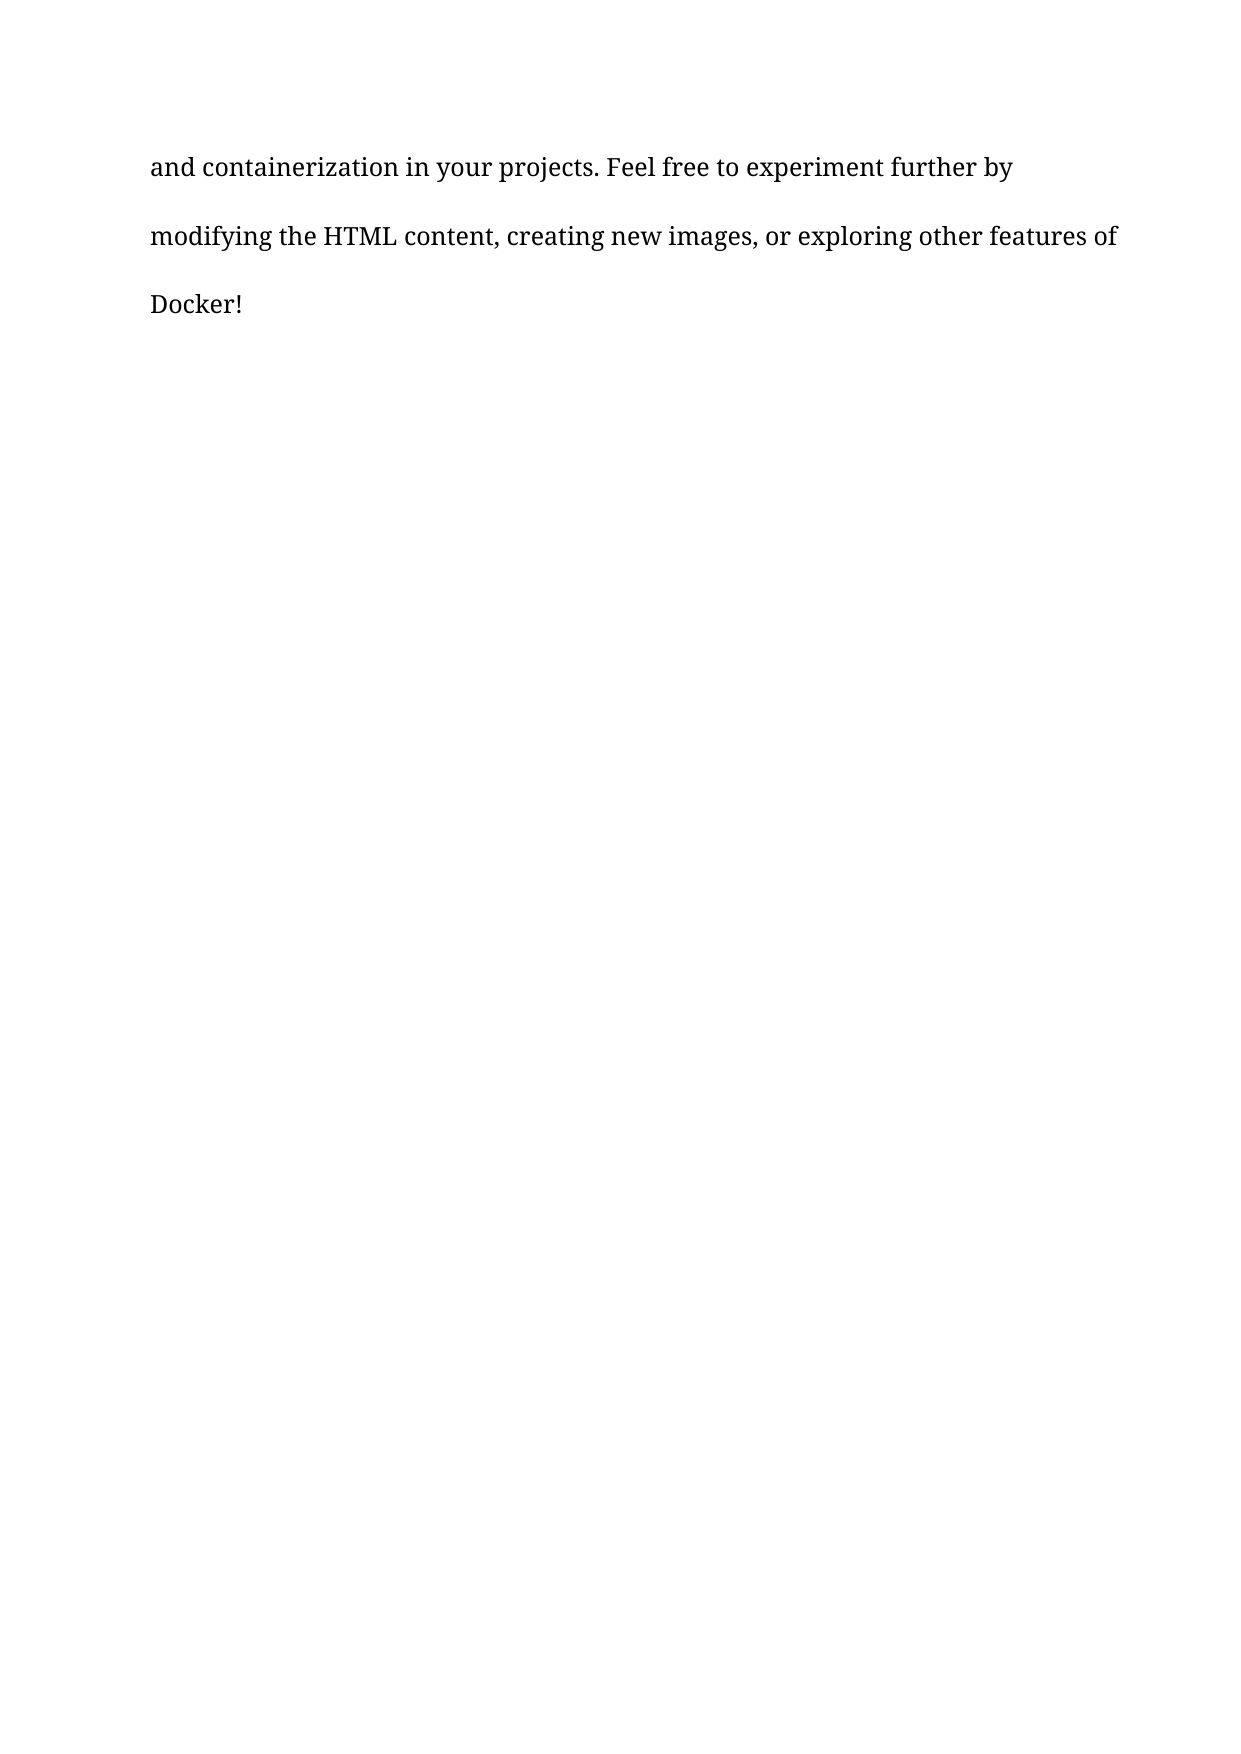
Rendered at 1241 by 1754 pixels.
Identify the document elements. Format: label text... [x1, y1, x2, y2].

text By completing this lab exercise, you should now have a foundational understanding of how to build and push a Docker image for a simple HTML web application. This knowledge will be useful as you continue to work with Docker and containerization in your projects. Feel free to experiment further by modifying the HTML content, creating new images, or exploring other features of Docker! [150, 150, 1137, 525]
